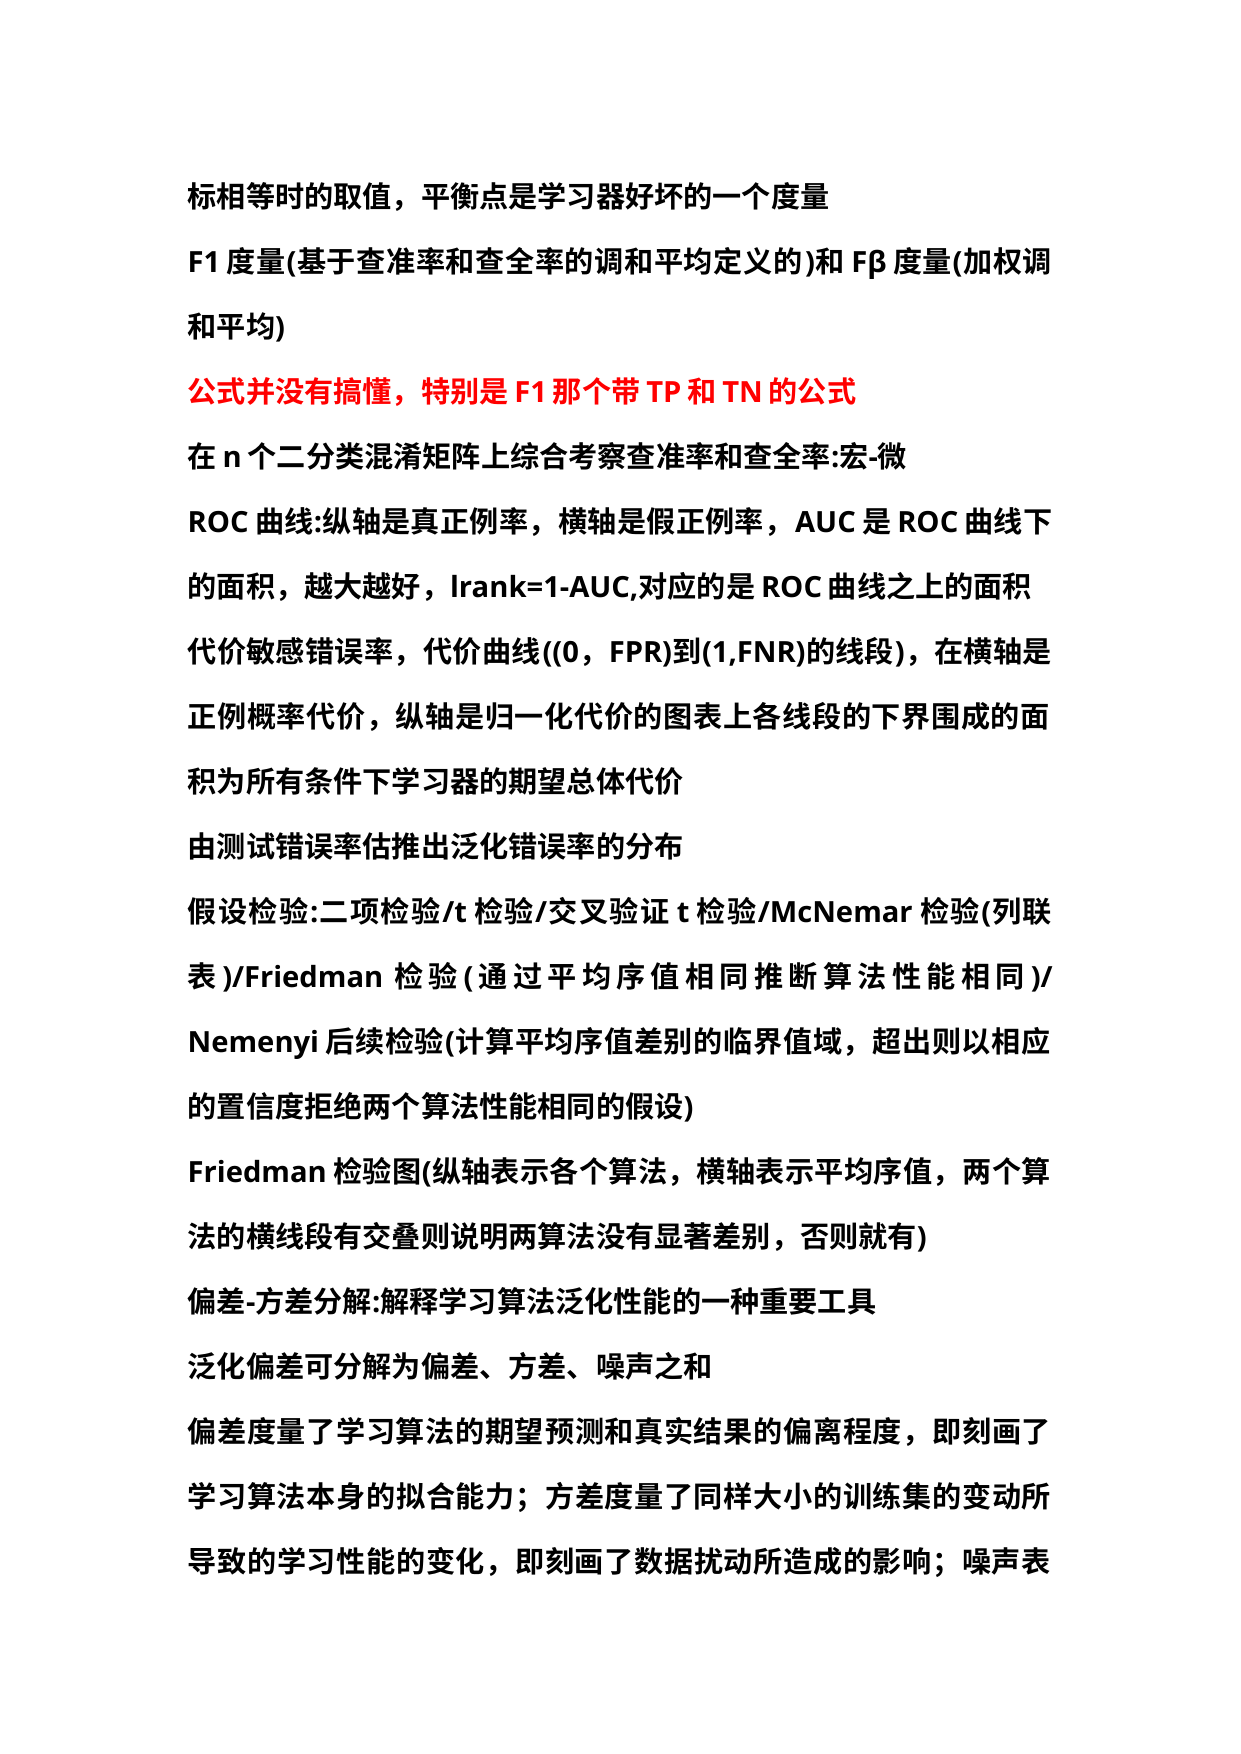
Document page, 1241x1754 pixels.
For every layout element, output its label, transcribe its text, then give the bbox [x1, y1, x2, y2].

text 公式并没有搞懂，特别是F1那个带TP和TN的公式 [187, 357, 1053, 422]
text 假设检验:二项检验/t检验/交叉验证t检验/McNemar检验(列联表)/Friedman检验(通过平均序值相同推断算法性能相同)/Nemenyi后续检验(计算平均序值差别的临界值域，超出则以相应的置信度拒绝两个算法性能相同的假设) [187, 877, 1053, 1137]
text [187, 1397, 1053, 1592]
text 泛化偏差可分解为偏差、方差、噪声之和 [187, 1332, 1053, 1397]
text F1度量(基于查准率和查全率的调和平均定义的)和Fβ度量(加权调和平均) [187, 227, 1053, 357]
text 由测试错误率估推出泛化错误率的分布 [187, 812, 1053, 877]
text 偏差-方差分解:解释学习算法泛化性能的一种重要工具 [187, 1267, 1053, 1332]
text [187, 162, 1053, 227]
text 代价敏感错误率，代价曲线((0，FPR)到(1,FNR)的线段)，在横轴是正例概率代价，纵轴是归一化代价的图表上各线段的下界围成的面积为所有条件下学习器的期望总体代价 [187, 617, 1053, 812]
text ROC曲线:纵轴是真正例率，横轴是假正例率，AUC是ROC曲线下的面积，越大越好，lrank=1-AUC,对应的是ROC曲线之上的面积 [187, 487, 1053, 617]
text Friedman检验图(纵轴表示各个算法，横轴表示平均序值，两个算法的横线段有交叠则说明两算法没有显著差别，否则就有) [187, 1137, 1053, 1267]
text 在n个二分类混淆矩阵上综合考察查准率和查全率:宏-微 [187, 422, 1053, 487]
